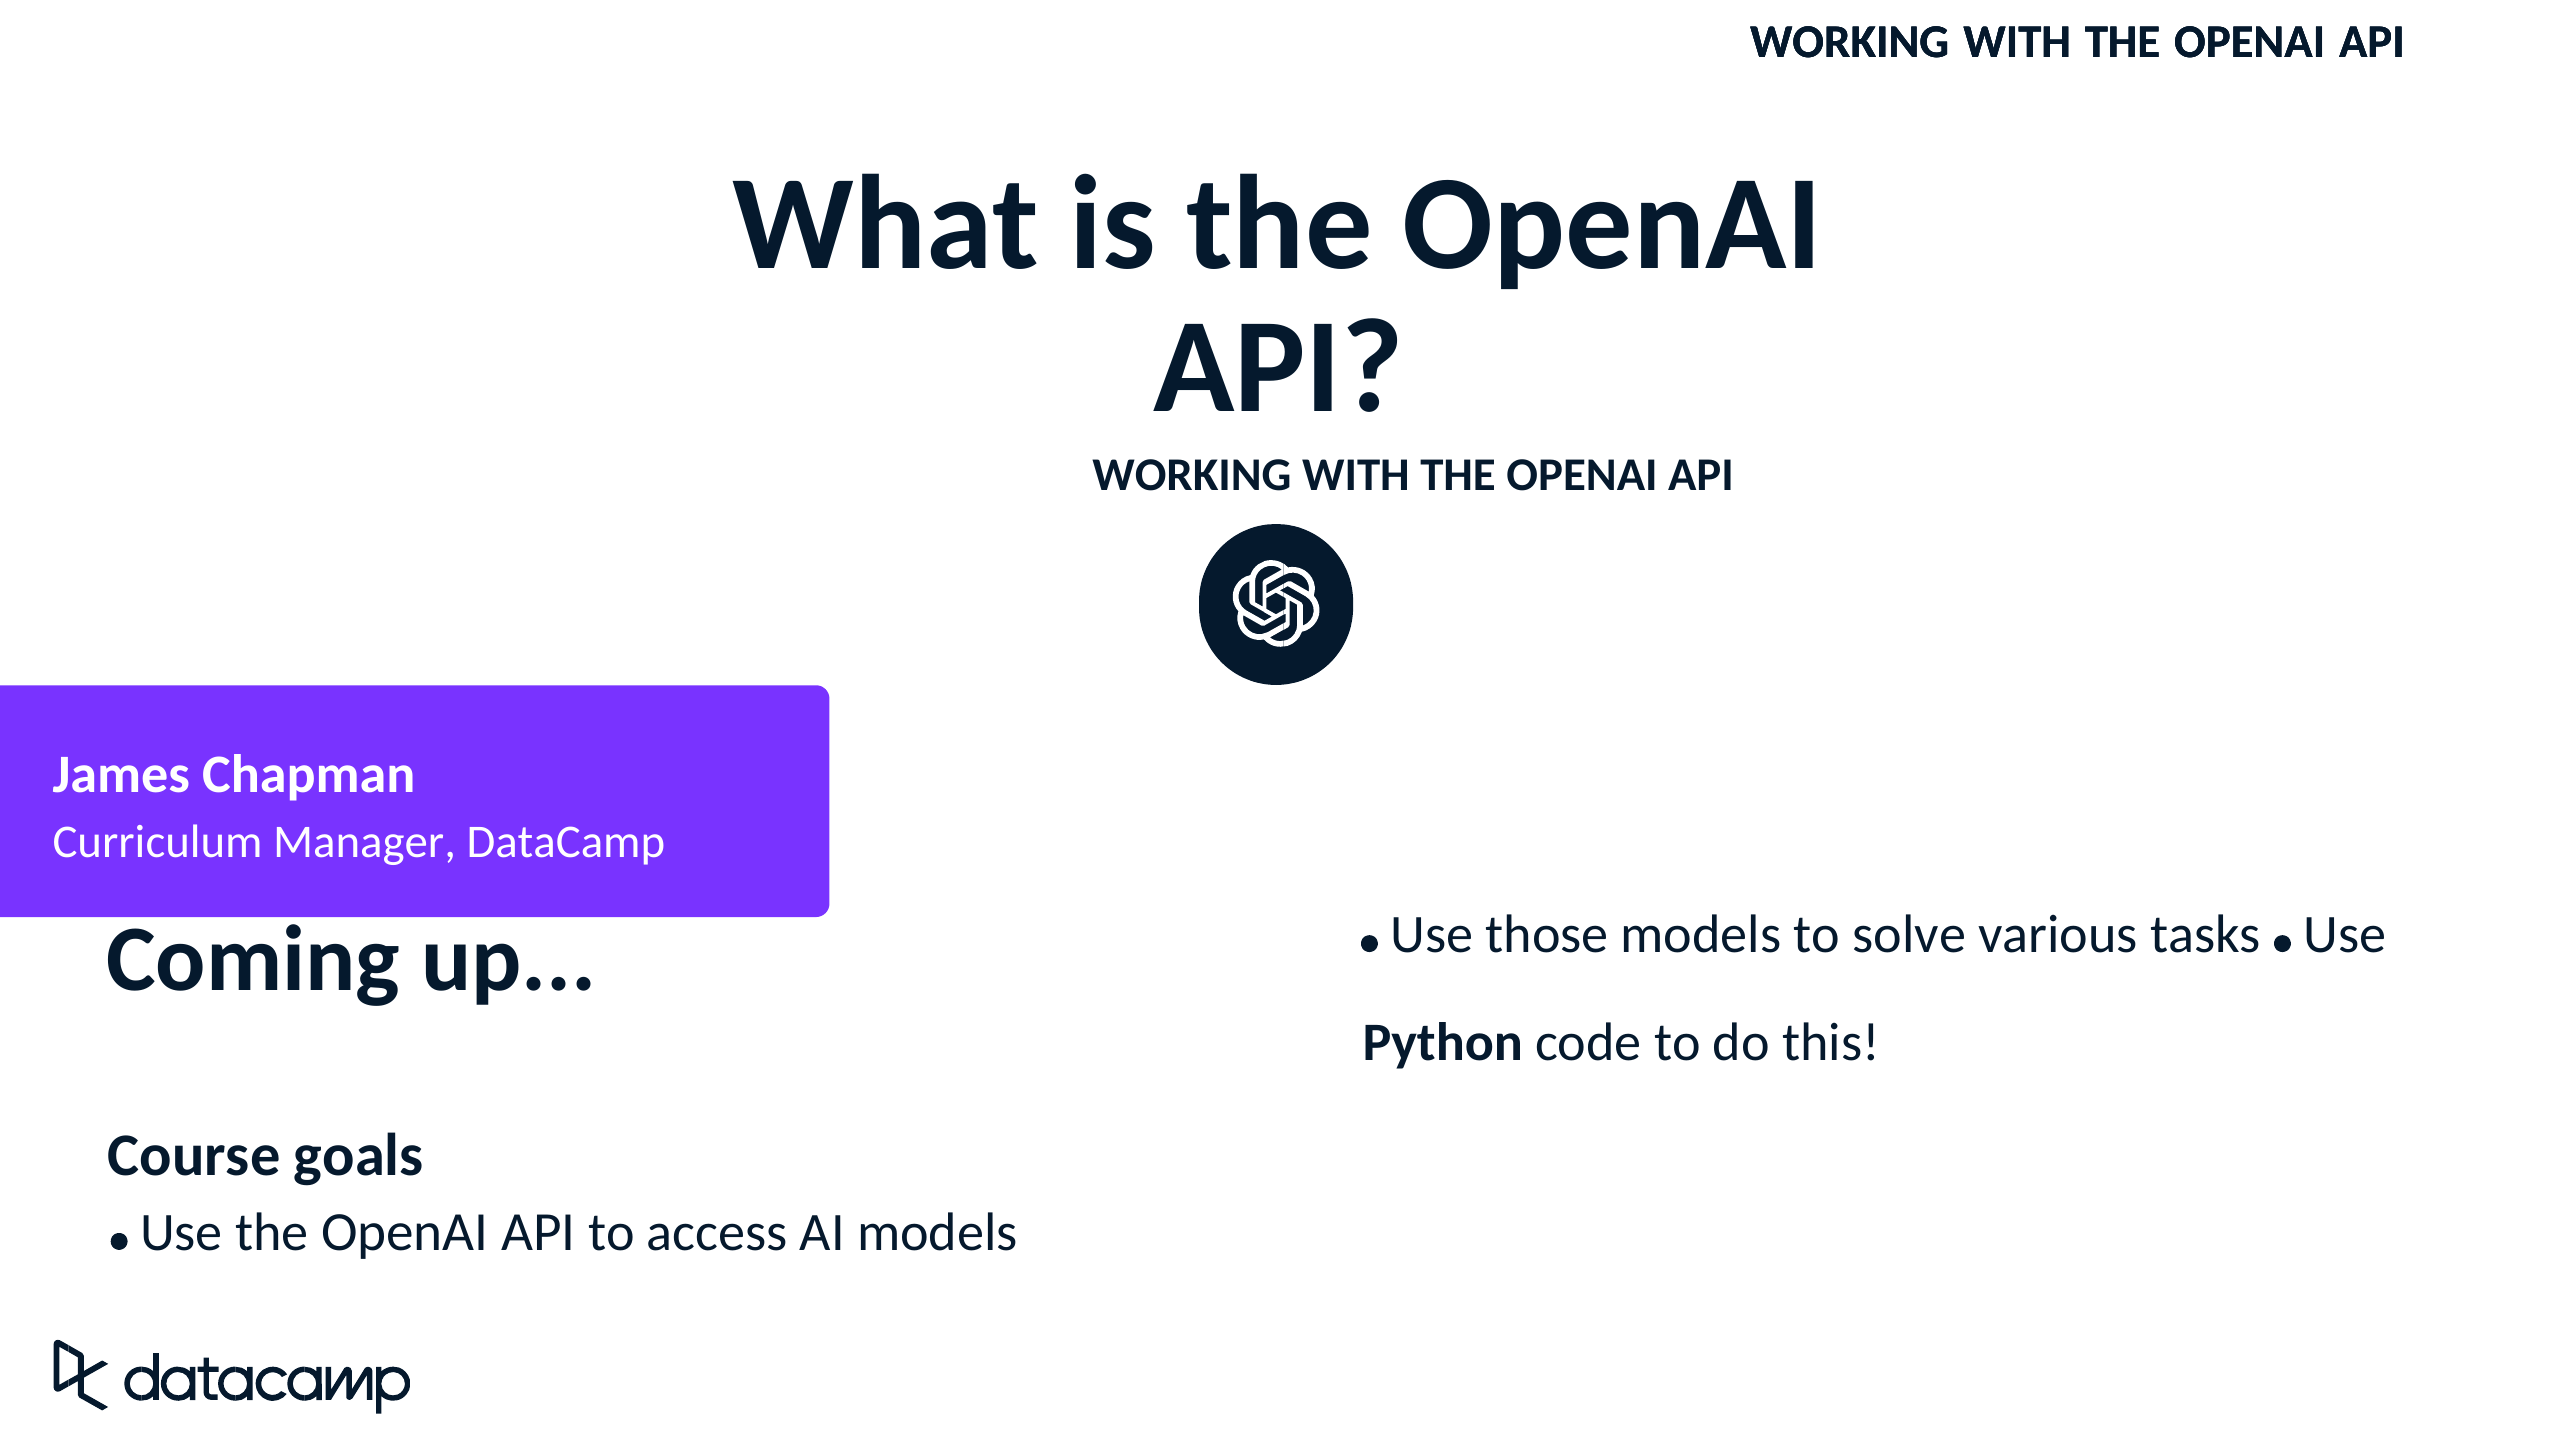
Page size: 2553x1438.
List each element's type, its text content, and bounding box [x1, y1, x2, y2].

text What is the OpenAI API? [592, 150, 1964, 445]
subtitle Course goals [107, 1117, 1152, 1191]
text Use those models to solve various tasks Use Python code to do this! [1361, 899, 2402, 1073]
subtitle James Chapman [52, 740, 2402, 806]
text Coming up... [106, 899, 1152, 1014]
text Use the OpenAI API to access AI models [111, 1196, 1152, 1264]
text Curriculum Manager, DataCamp [52, 811, 2402, 869]
text WORKING WITH THE OPENAI API [54, 445, 1734, 502]
